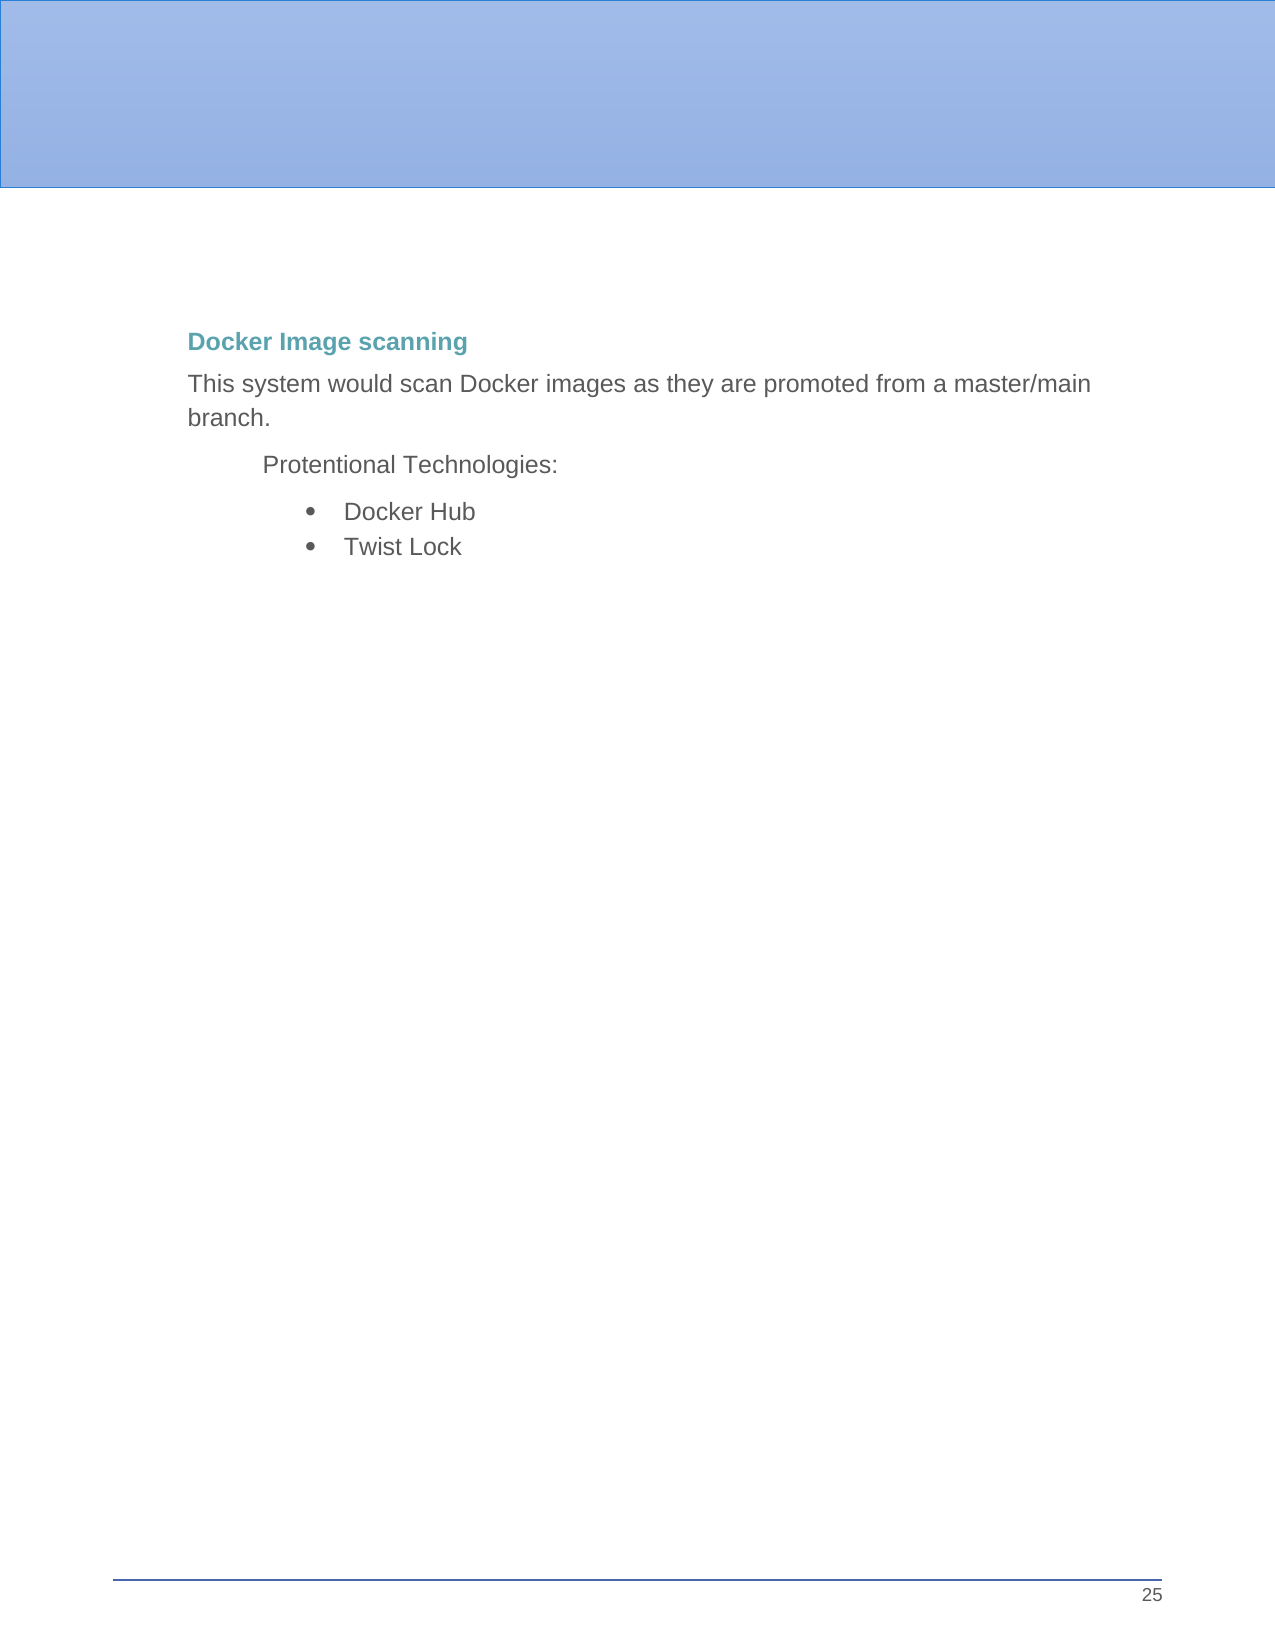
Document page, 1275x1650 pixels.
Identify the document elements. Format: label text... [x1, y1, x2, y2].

list Docker Hub [306, 497, 1162, 526]
text Protentional Technologies: [262, 450, 1162, 479]
subtitle Docker Image scanning [187, 327, 1162, 356]
list Twist Lock [306, 532, 1162, 560]
text This system would scan Docker images as they are promoted from a master/main branch. [187, 368, 1162, 432]
